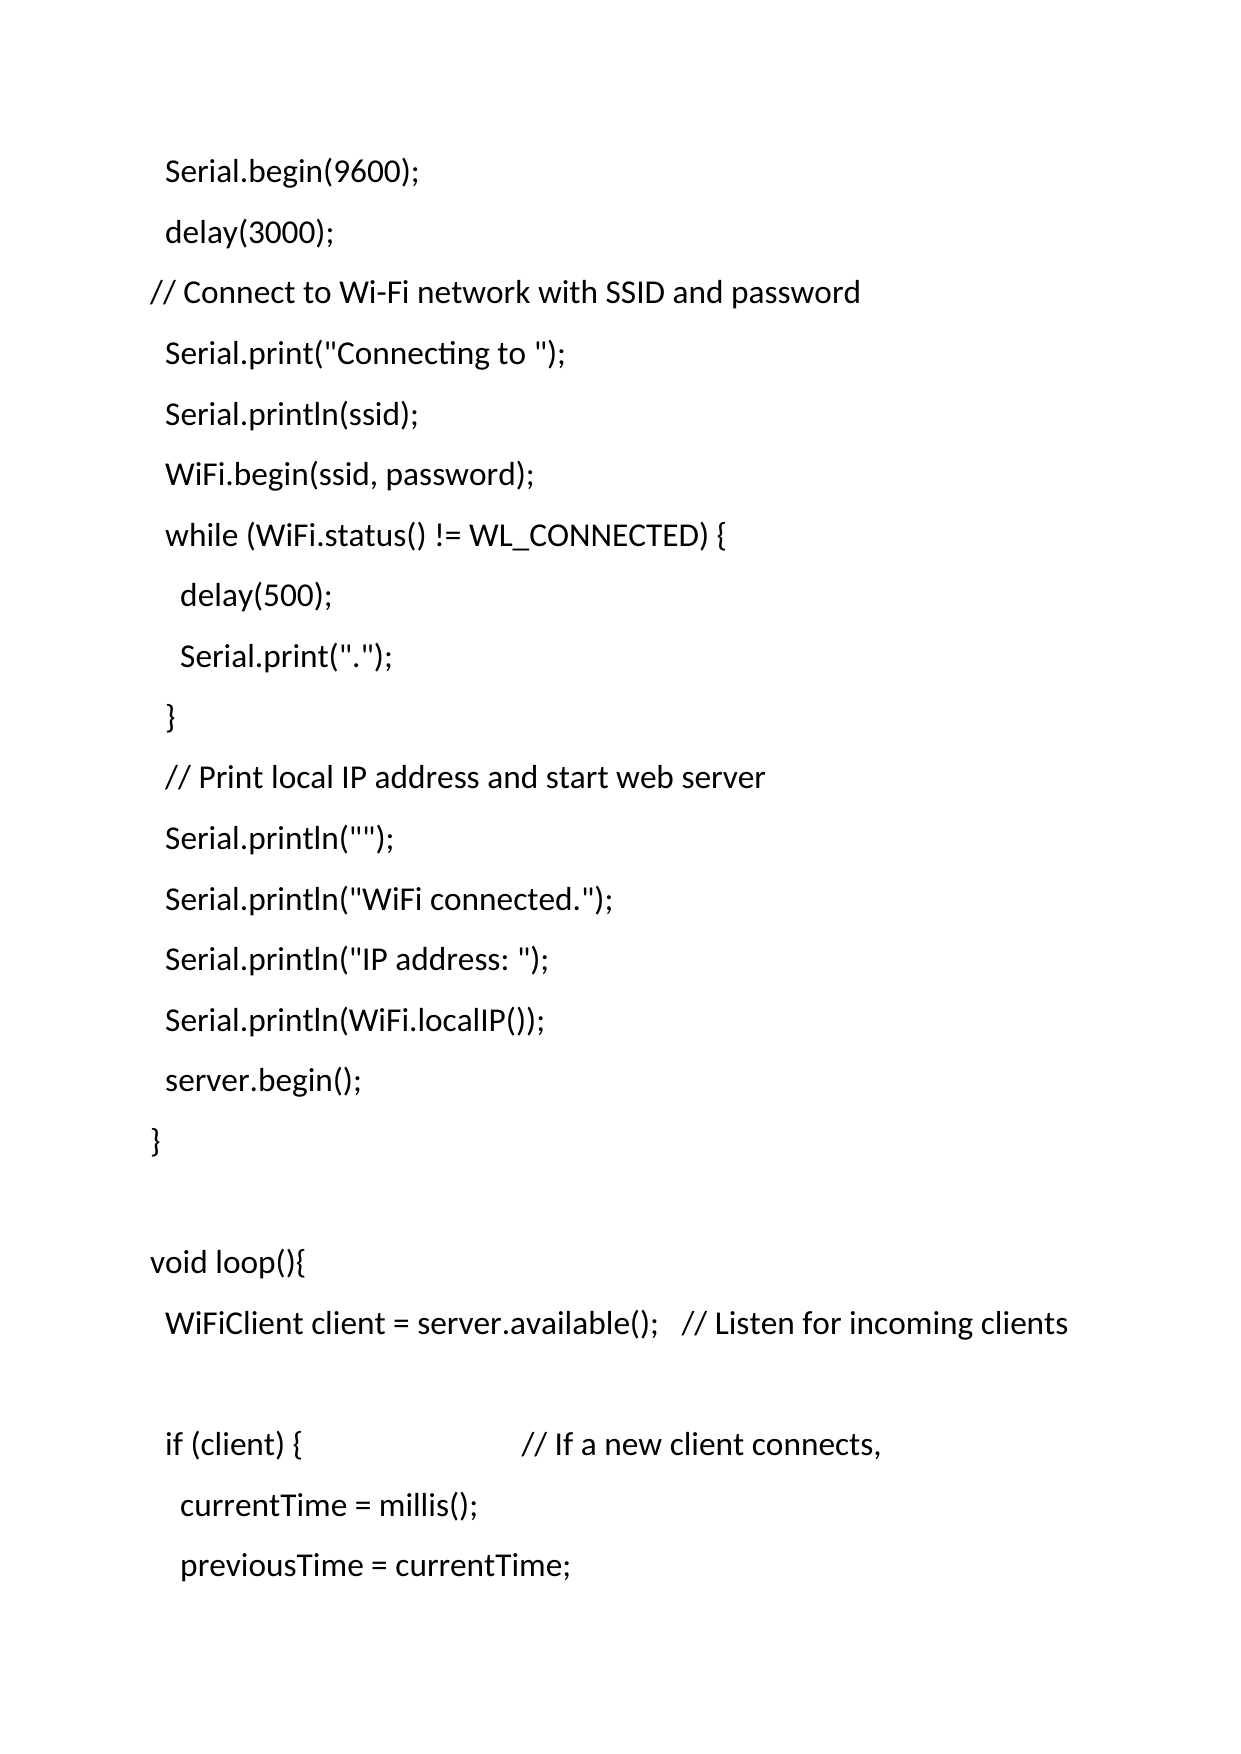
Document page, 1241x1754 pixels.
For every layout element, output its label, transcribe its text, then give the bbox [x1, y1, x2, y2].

text Serial.print("Connecting to "); [150, 332, 1090, 373]
text server.begin(); [150, 1059, 1090, 1100]
text previousTime = currentTime; [150, 1544, 1090, 1585]
text WiFi.begin(ssid, password); [150, 453, 1090, 494]
text Serial.println("WiFi connected."); [150, 877, 1090, 918]
text Serial.println(""); [150, 817, 1090, 858]
text while (WiFi.status() != WL_CONNECTED) { [150, 514, 1090, 554]
text WiFiClient client = server.available(); // Listen for incoming clients [150, 1302, 1090, 1343]
text Serial.println("IP address: "); [150, 938, 1090, 979]
text Serial.println(WiFi.localIP()); [150, 999, 1090, 1039]
text void loop(){ [150, 1241, 1090, 1282]
text currentTime = millis(); [150, 1484, 1090, 1524]
text Serial.begin(9600); [150, 150, 1090, 191]
text if (client) { // If a new client connects, [150, 1423, 1090, 1464]
text } [150, 1120, 1090, 1161]
text delay(3000); [150, 211, 1090, 251]
text // Print local IP address and start web server [150, 756, 1090, 797]
text // Connect to Wi-Fi network with SSID and password [150, 271, 1090, 312]
text Serial.println(ssid); [150, 392, 1090, 433]
text delay(500); [150, 574, 1090, 615]
text } [150, 696, 1090, 736]
text Serial.print("."); [150, 635, 1090, 676]
